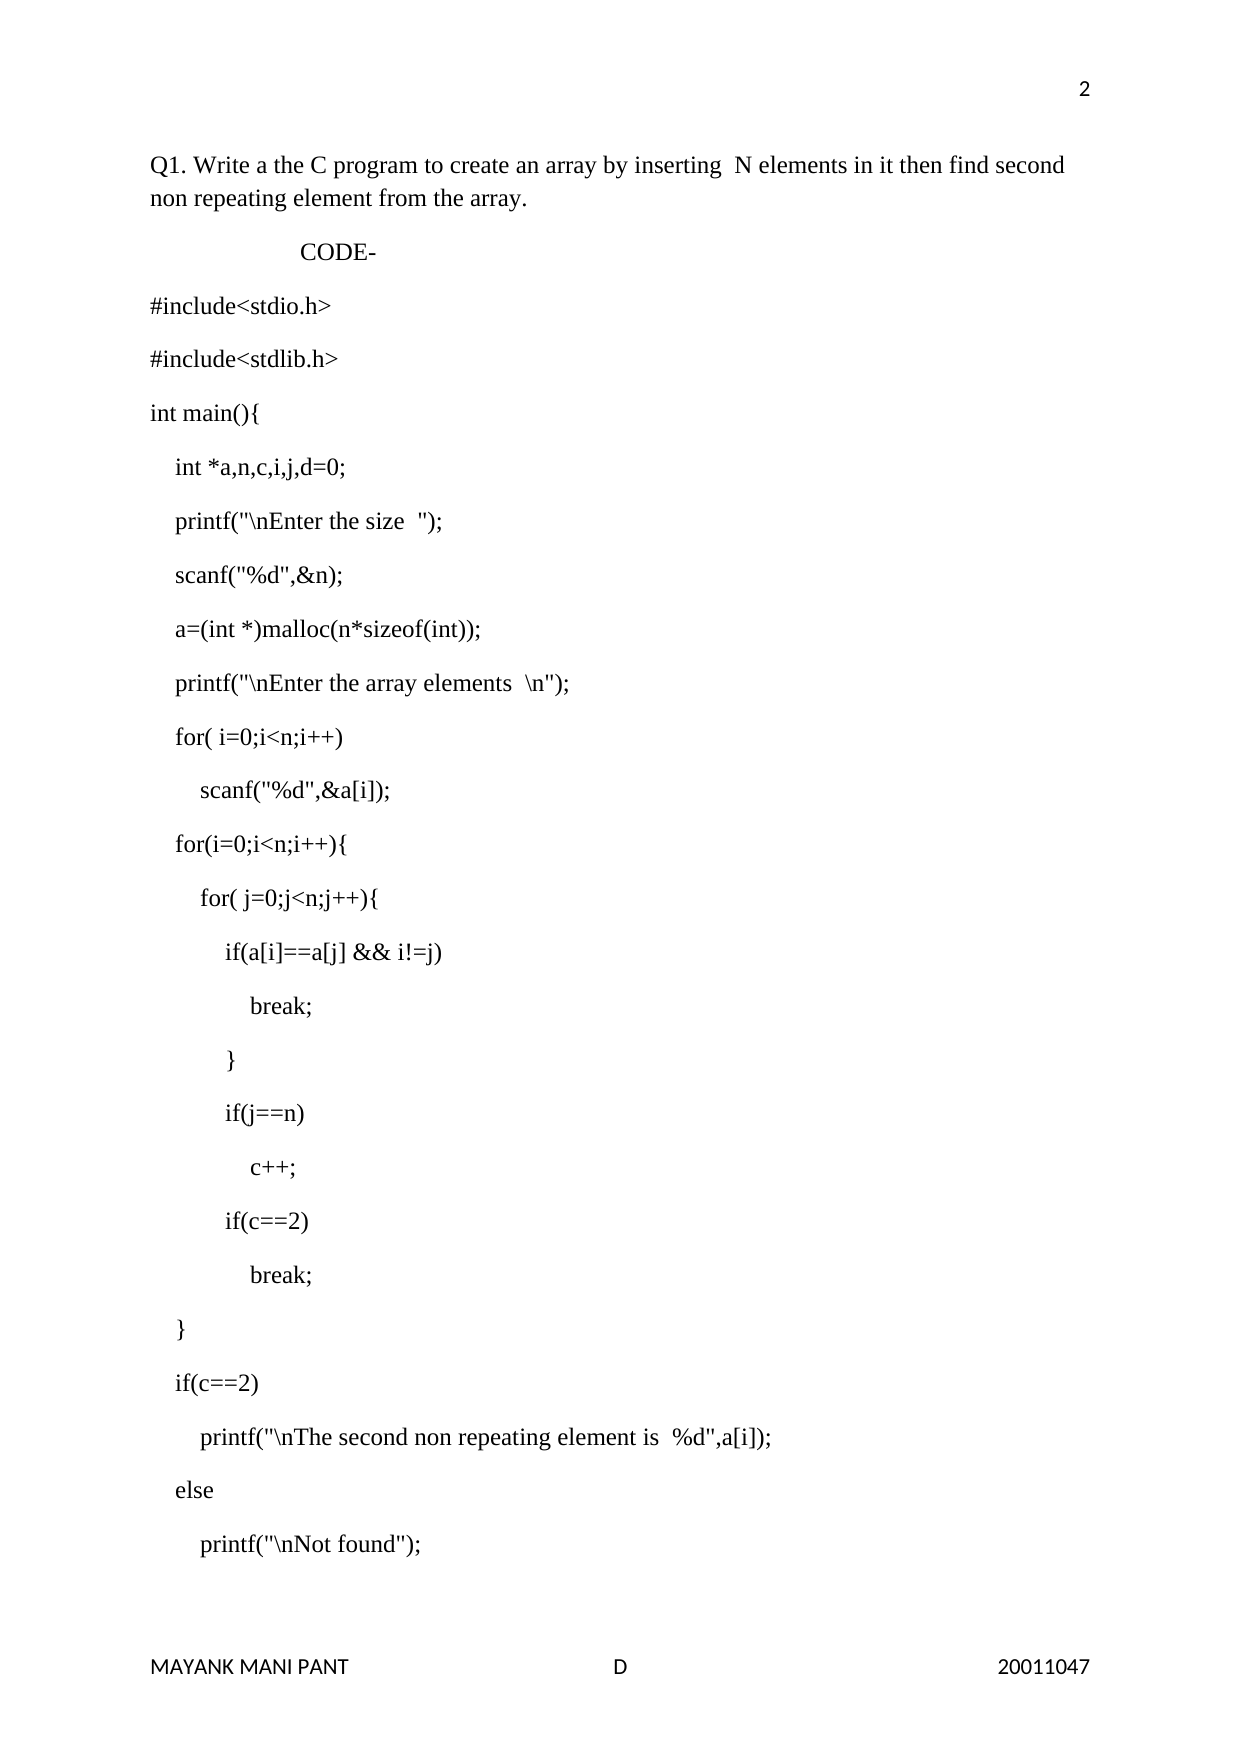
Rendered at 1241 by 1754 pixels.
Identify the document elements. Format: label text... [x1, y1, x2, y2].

text break; [150, 991, 1090, 1019]
text CODE- [150, 237, 1090, 266]
text a=(int *)malloc(n*sizeof(int)); [150, 614, 1090, 643]
text for( j=0;j<n;j++){ [150, 883, 1090, 912]
text printf("\nThe second non repeating element is %d",a[i]); [150, 1422, 1090, 1450]
text for( i=0;i<n;i++) [150, 722, 1090, 750]
text if(j==n) [150, 1098, 1090, 1127]
text scanf("%d",&n); [150, 560, 1090, 589]
text else [150, 1476, 1090, 1504]
text if(c==2) [150, 1368, 1090, 1397]
text #include<stdio.h> [150, 291, 1090, 319]
text printf("\nEnter the array elements \n"); [150, 668, 1090, 696]
text int main(){ [150, 398, 1090, 427]
text for(i=0;i<n;i++){ [150, 829, 1090, 858]
text printf("\nNot found"); [150, 1529, 1090, 1558]
text int *a,n,c,i,j,d=0; [150, 452, 1090, 481]
text } [150, 1314, 1090, 1343]
text scanf("%d",&a[i]); [150, 775, 1090, 804]
text if(a[i]==a[j] && i!=j) [150, 937, 1090, 966]
text c++; [150, 1152, 1090, 1181]
text printf("\nEnter the size "); [150, 506, 1090, 535]
text break; [150, 1260, 1090, 1289]
text } [150, 1045, 1090, 1073]
text if(c==2) [150, 1206, 1090, 1235]
text Q1. Write a the C program to create an array by inserting N elements in it then find second non repeating element from the array. [150, 150, 1090, 212]
text #include<stdlib.h> [150, 344, 1090, 373]
